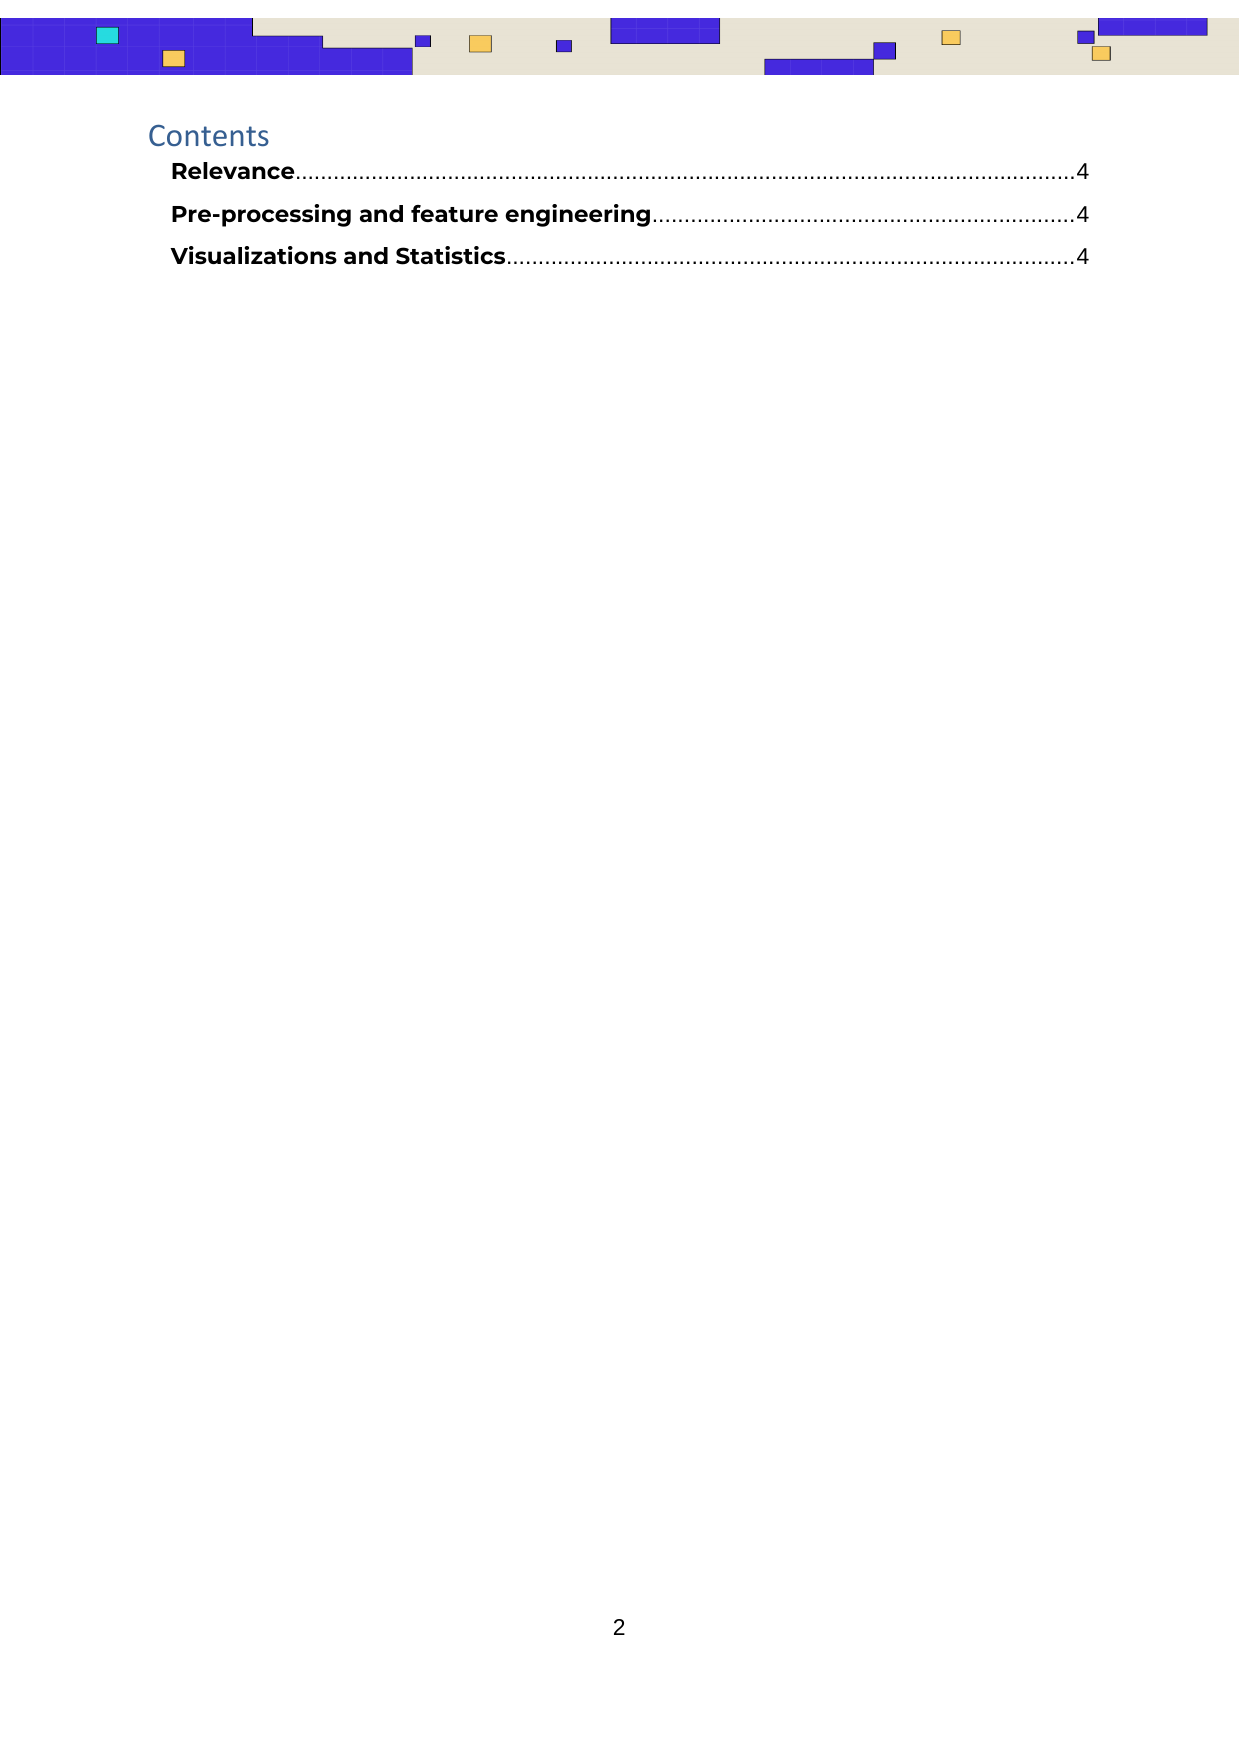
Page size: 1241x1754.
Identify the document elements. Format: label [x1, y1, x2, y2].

picture [0, 18, 1239, 75]
